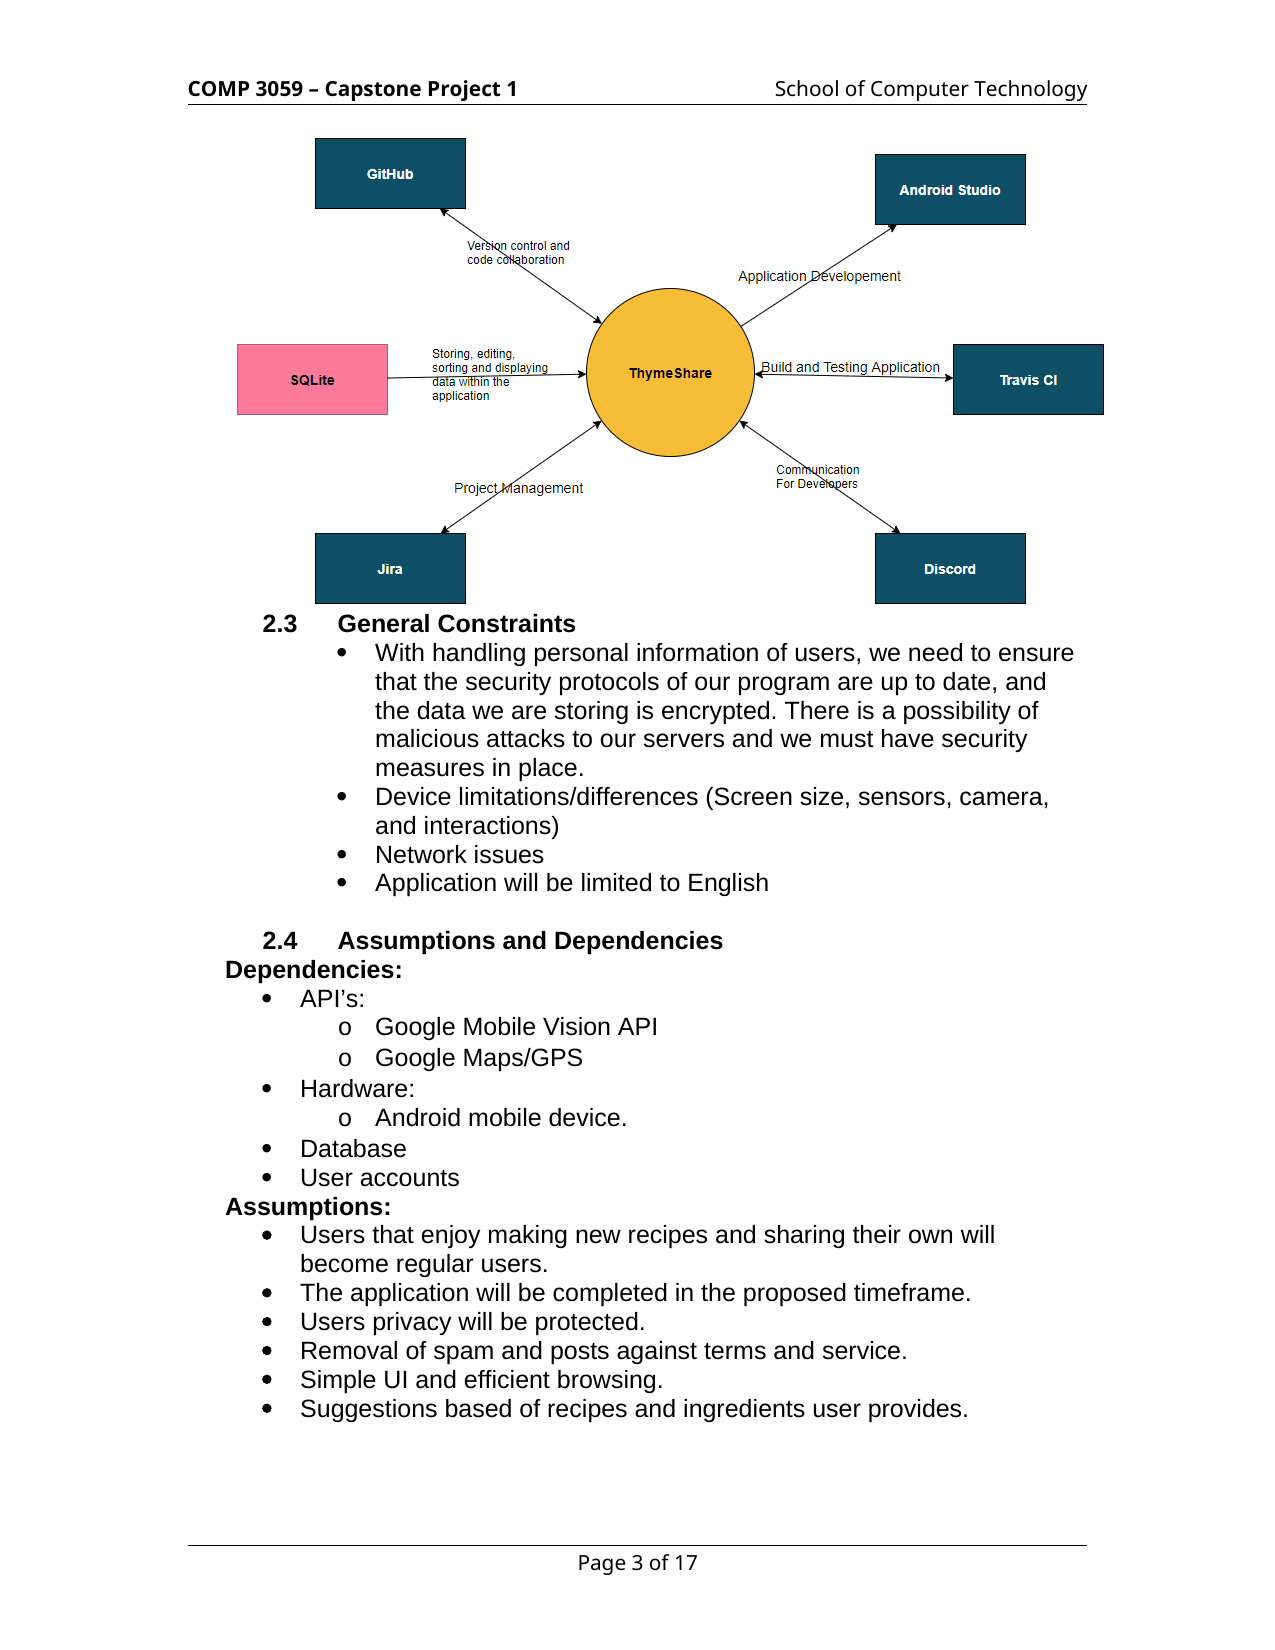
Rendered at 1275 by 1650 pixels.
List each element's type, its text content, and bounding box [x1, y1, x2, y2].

list API’s: [262, 983, 1087, 1012]
list Removal of spam and posts against terms and service. [262, 1336, 1087, 1365]
list Android mobile device. [337, 1103, 1087, 1134]
subtitle Assumptions and Dependencies [262, 926, 1087, 955]
list Database [262, 1134, 1087, 1163]
subtitle General Constraints [262, 610, 1087, 638]
list Users privacy will be protected. [262, 1307, 1087, 1336]
list Application will be limited to English [337, 868, 1087, 897]
list Users that enjoy making new recipes and sharing their own will become regular users. [262, 1221, 1087, 1278]
list User accounts [262, 1163, 1087, 1192]
list Suggestions based of recipes and ingredients user provides. [262, 1393, 1087, 1422]
list The application will be completed in the proposed timeframe. [262, 1278, 1087, 1307]
list With handling personal information of users, we need to ensure that the security protocols of our program are up to date, and the data we are storing is encrypted. There is a possibility of malicious attacks to our servers and we must have security measures in place. [337, 638, 1087, 782]
list Google Maps/GPS [337, 1043, 1087, 1074]
list Simple UI and efficient browsing. [262, 1365, 1087, 1393]
picture [225, 112, 1125, 610]
text Assumptions: [225, 1192, 1087, 1221]
text Dependencies: [225, 955, 1087, 983]
list Hardware: [262, 1074, 1087, 1103]
list Google Mobile Vision API [337, 1012, 1087, 1043]
list Network issues [337, 839, 1087, 868]
list Device limitations/differences (Screen size, sensors, camera, and interactions) [337, 782, 1087, 839]
